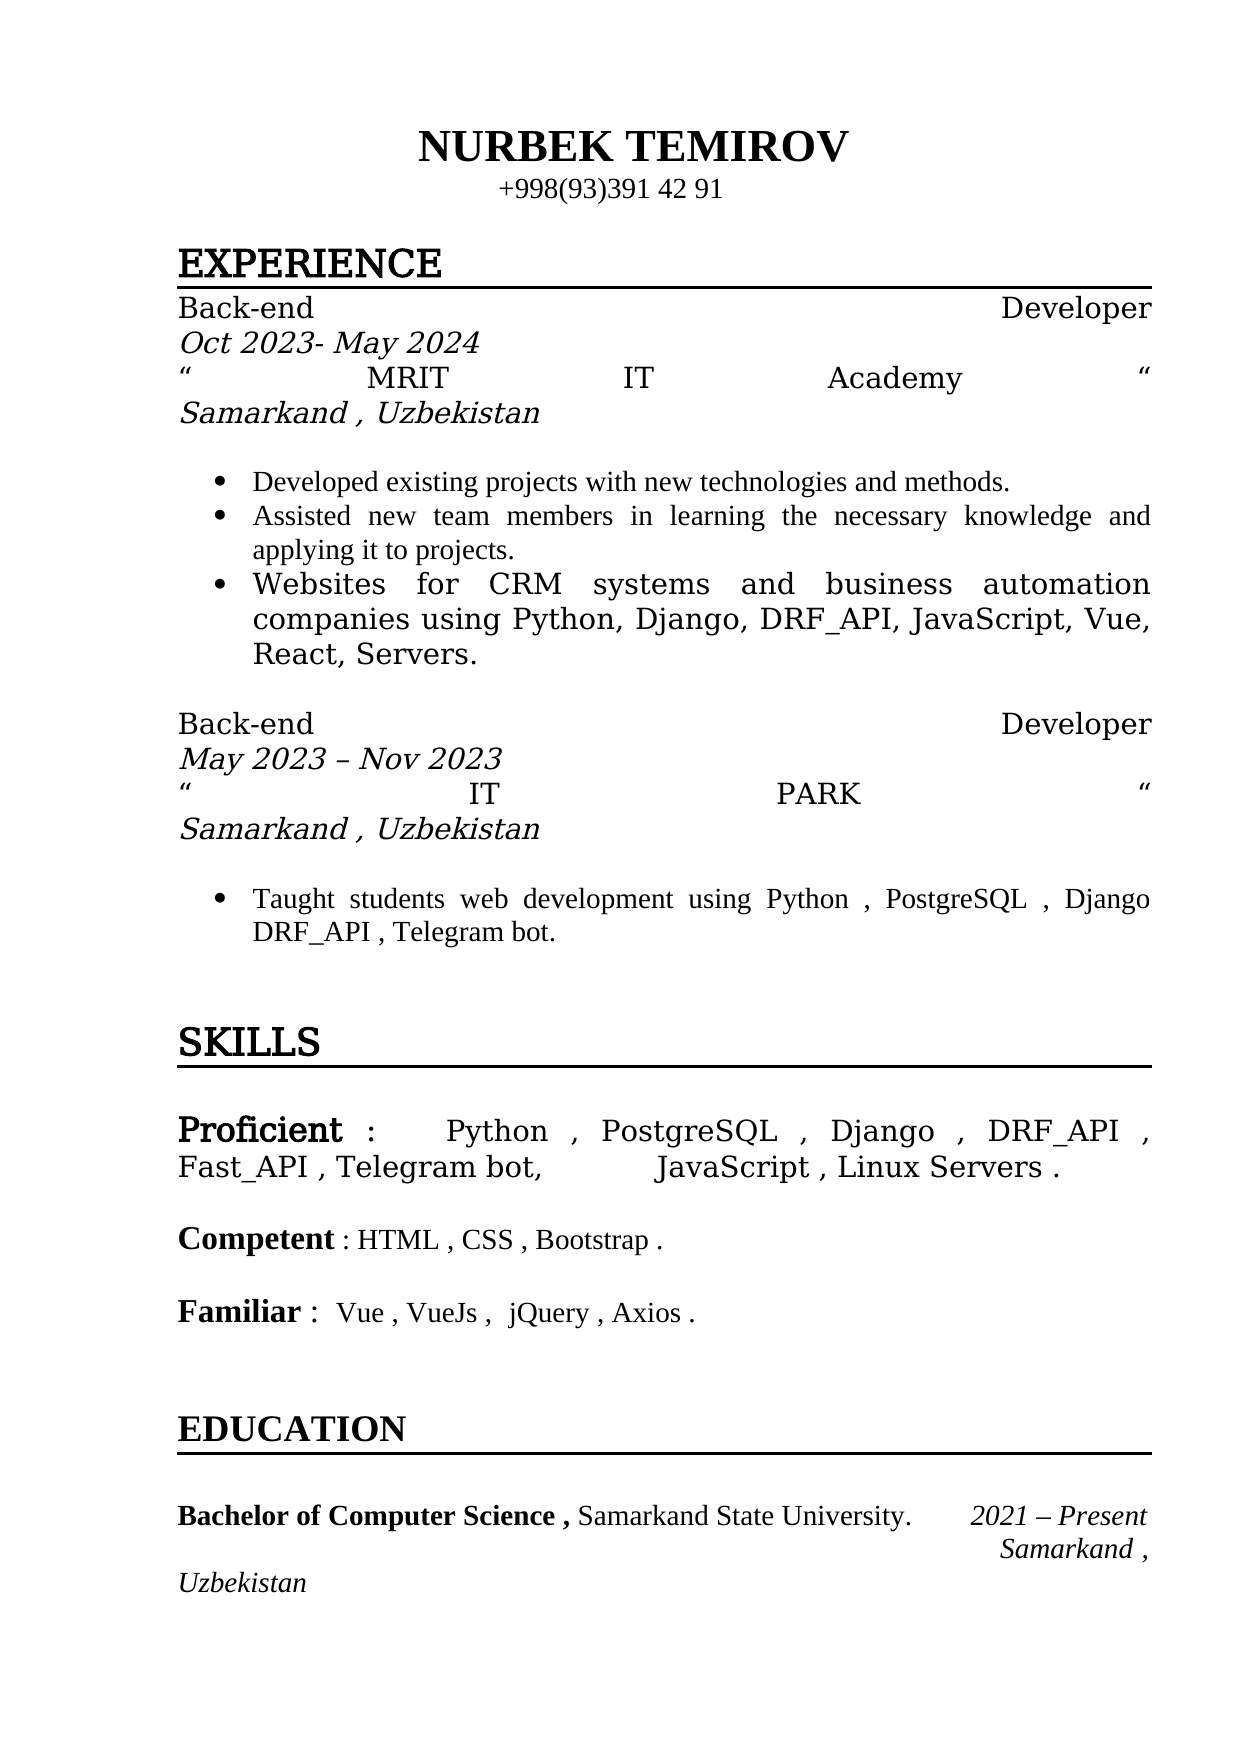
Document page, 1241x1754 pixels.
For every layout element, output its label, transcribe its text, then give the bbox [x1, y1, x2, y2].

list Websites for CRM systems and business automation companies using Python, Django, DRF_API, JavaScript, Vue, React, Servers. [215, 565, 1152, 671]
text NURBEK TEMIROV [177, 118, 1152, 171]
text Samarkand , Uzbekistan [177, 1531, 1152, 1598]
text Proficient : Python , PostgreSQL , Django , DRF_API , Fast_API , Telegram bot, JavaScript , Linux Servers . [177, 1108, 1152, 1183]
text “ MRIT IT Academy “ Samarkand , Uzbekistan [177, 359, 1152, 429]
text +998(93)391 42 91 [177, 171, 1152, 204]
list Assisted new team members in learning the necessary knowledge and applying it to projects. [215, 498, 1152, 565]
list Taught students web development using Python , PostgreSQL , Django DRF_API , Telegram bot. [215, 881, 1152, 948]
list Developed existing projects with new technologies and methods. [215, 464, 1152, 498]
text EDUCATION [177, 1406, 1152, 1452]
text Back-end Developer May 2023 – Nov 2023 [177, 706, 1152, 776]
text Back-end Developer Oct 2023- May 2024 [177, 289, 1152, 359]
text Competent : HTML , CSS , Bootstrap . [177, 1218, 1152, 1256]
text Familiar : Vue , VueJs , jQuery , Axios . [177, 1291, 1152, 1330]
text EXPERIENCE [177, 239, 1152, 286]
text Bachelor of Computer Science , Samarkand State University. 2021 – Present [177, 1498, 1152, 1531]
text “ IT PARK “ Samarkand , Uzbekistan [177, 776, 1152, 846]
text SKILLS [177, 1018, 1152, 1065]
